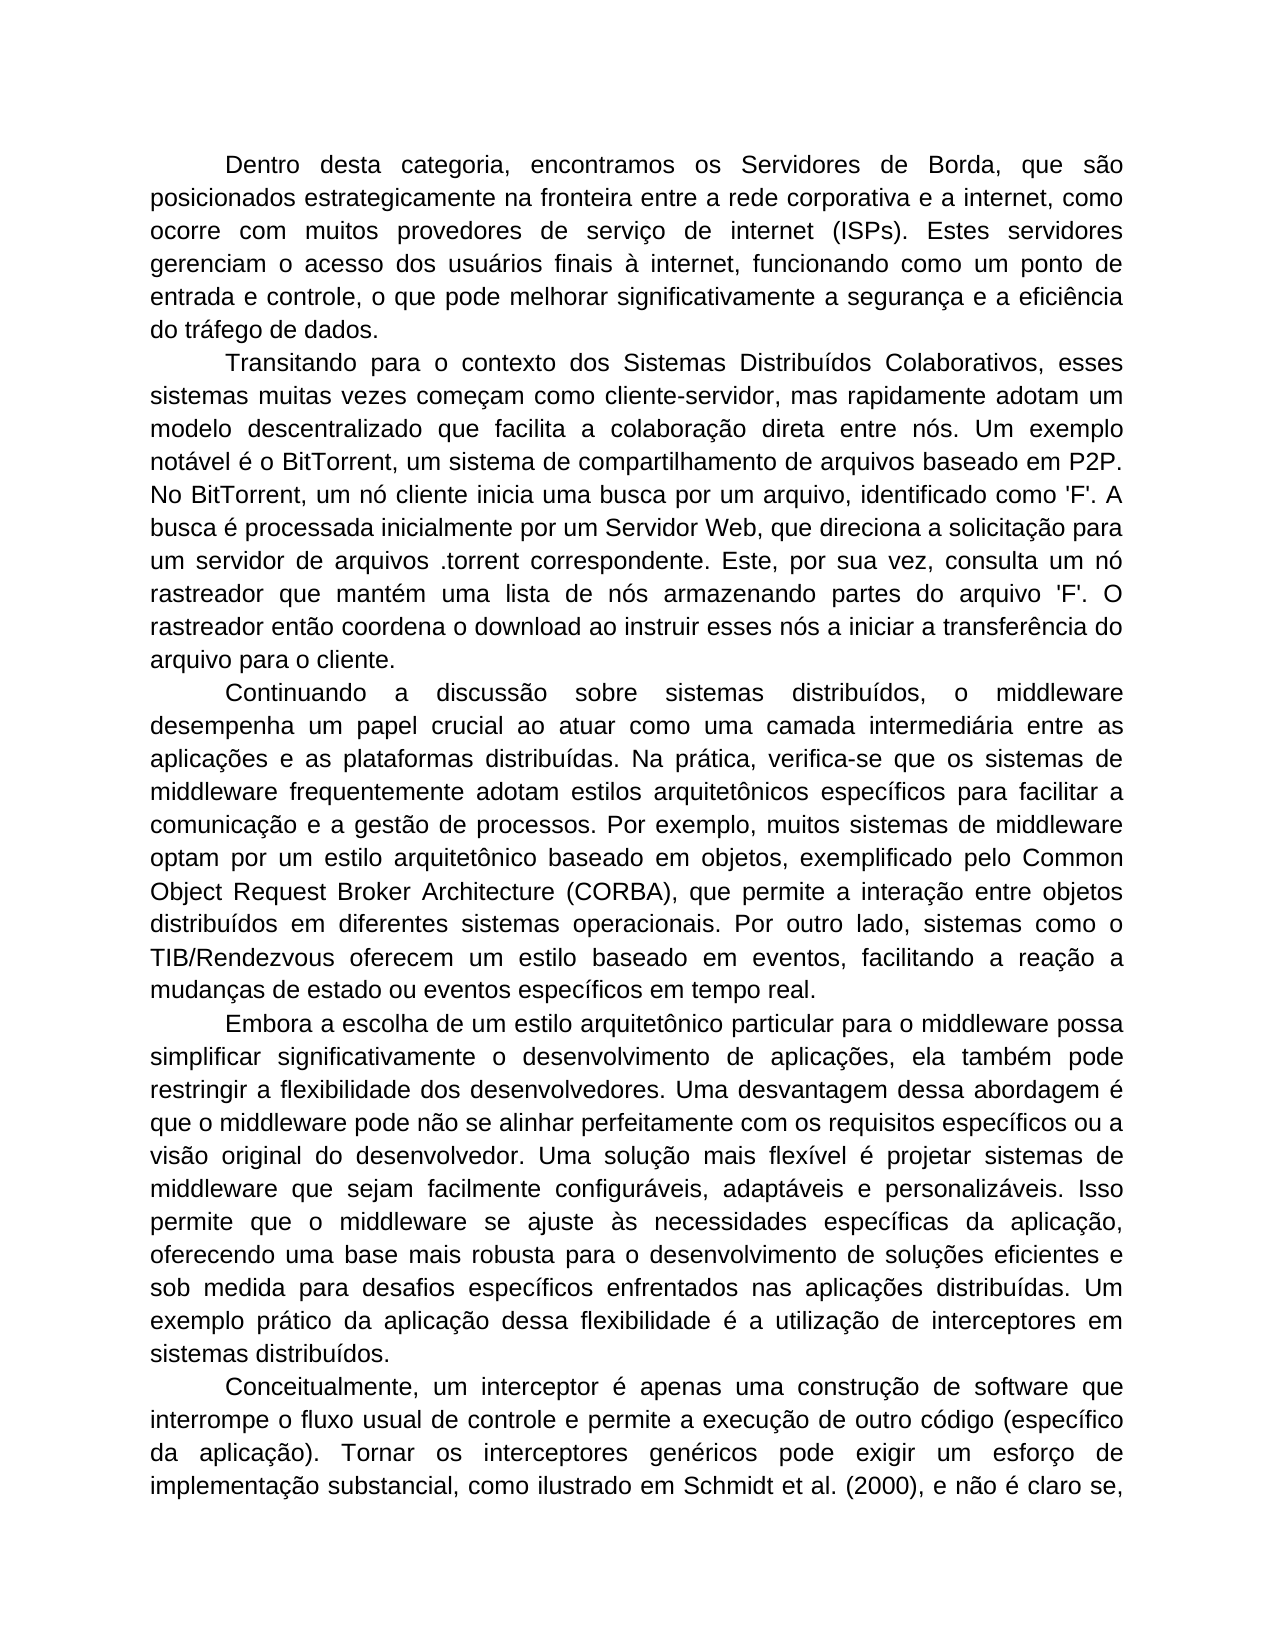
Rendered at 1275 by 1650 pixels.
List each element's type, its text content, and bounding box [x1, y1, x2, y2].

text Transitando para o contexto dos Sistemas Distribuídos Colaborativos, esses sistemas muitas vezes começam como cliente-servidor, mas rapidamente adotam um modelo descentralizado que facilita a colaboração direta entre nós. Um exemplo notável é o BitTorrent, um sistema de compartilhamento de arquivos baseado em P2P. No BitTorrent, um nó cliente inicia uma busca por um arquivo, identificado como 'F'. A busca é processada inicialmente por um Servidor Web, que direciona a solicitação para um servidor de arquivos .torrent correspondente. Este, por sua vez, consulta um nó rastreador que mantém uma lista de nós armazenando partes do arquivo 'F'. O rastreador então coordena o download ao instruir esses nós a iniciar a transferência do arquivo para o cliente. [150, 348, 1125, 674]
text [150, 1372, 1125, 1499]
text Embora a escolha de um estilo arquitetônico particular para o middleware possa simplificar significativamente o desenvolvimento de aplicações, ela também pode restringir a flexibilidade dos desenvolvedores. Uma desvantagem dessa abordagem é que o middleware pode não se alinhar perfeitamente com os requisitos específicos ou a visão original do desenvolvedor. Uma solução mais flexível é projetar sistemas de middleware que sejam facilmente configuráveis, adaptáveis e personalizáveis. Isso permite que o middleware se ajuste às necessidades específicas da aplicação, oferecendo uma base mais robusta para o desenvolvimento de soluções eficientes e sob medida para desafios específicos enfrentados nas aplicações distribuídas. Um exemplo prático da aplicação dessa flexibilidade é a utilização de interceptores em sistemas distribuídos. [150, 1008, 1125, 1367]
text Continuando a discussão sobre sistemas distribuídos, o middleware desempenha um papel crucial ao atuar como uma camada intermediária entre as aplicações e as plataformas distribuídas. Na prática, verifica-se que os sistemas de middleware frequentemente adotam estilos arquitetônicos específicos para facilitar a comunicação e a gestão de processos. Por exemplo, muitos sistemas de middleware optam por um estilo arquitetônico baseado em objetos, exemplificado pelo Common Object Request Broker Architecture (CORBA), que permite a interação entre objetos distribuídos em diferentes sistemas operacionais. Por outro lado, sistemas como o TIB/Rendezvous oferecem um estilo baseado em eventos, facilitando a reação a mudanças de estado ou eventos específicos em tempo real. [150, 678, 1125, 1004]
text Dentro desta categoria, encontramos os Servidores de Borda, que são posicionados estrategicamente na fronteira entre a rede corporativa e a internet, como ocorre com muitos provedores de serviço de internet (ISPs). Estes servidores gerenciam o acesso dos usuários finais à internet, funcionando como um ponto de entrada e controle, o que pode melhorar significativamente a segurança e a eficiência do tráfego de dados. [150, 150, 1125, 344]
